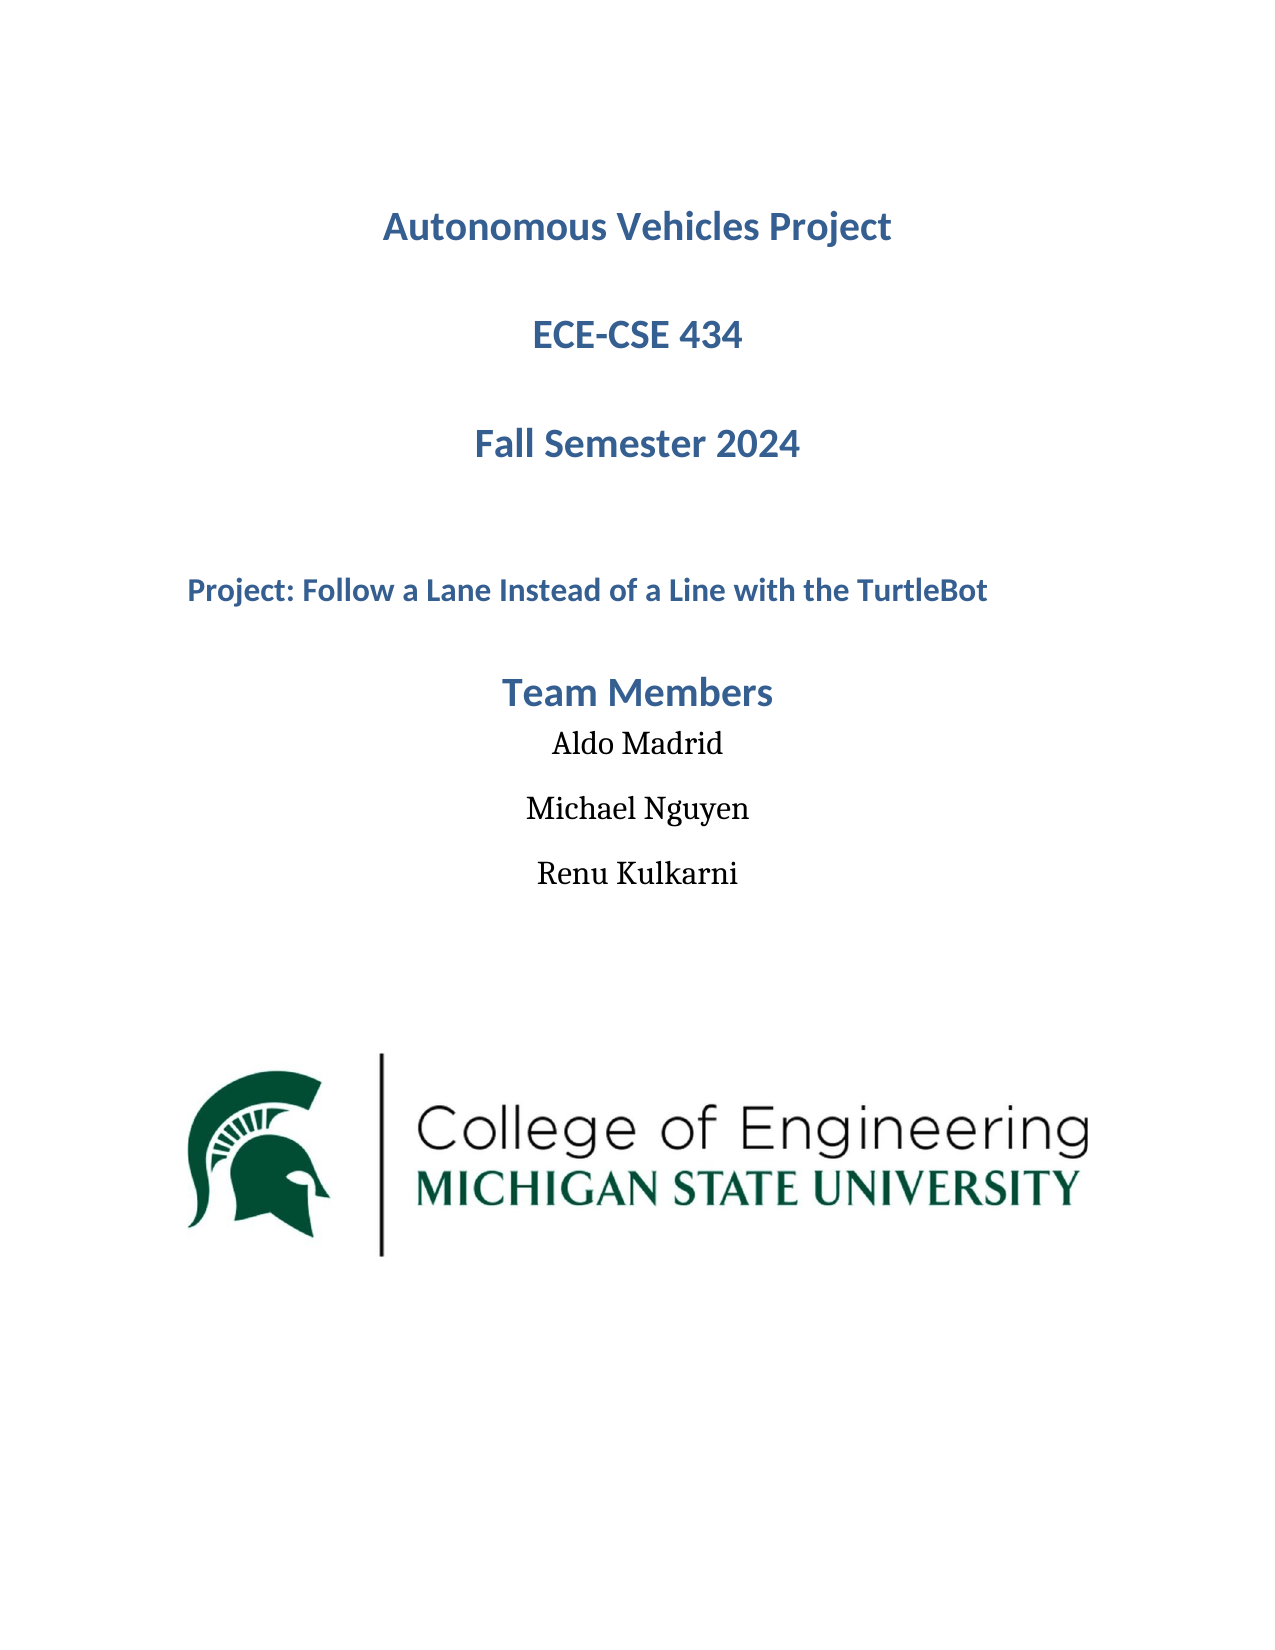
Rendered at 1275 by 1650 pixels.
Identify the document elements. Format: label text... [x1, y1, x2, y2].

subtitle Project: Follow a Lane Instead of a Line with the TurtleBot [187, 569, 1087, 610]
text Michael Nguyen [187, 789, 1087, 828]
subtitle Team Members [187, 666, 1087, 717]
text Renu Kulkarni [187, 854, 1087, 893]
text Aldo Madrid [187, 724, 1087, 763]
subtitle Fall Semester 2024 [187, 417, 1087, 468]
subtitle ECE-CSE 434 [187, 308, 1087, 359]
picture [187, 919, 1088, 1391]
subtitle Autonomous Vehicles Project [187, 200, 1087, 251]
